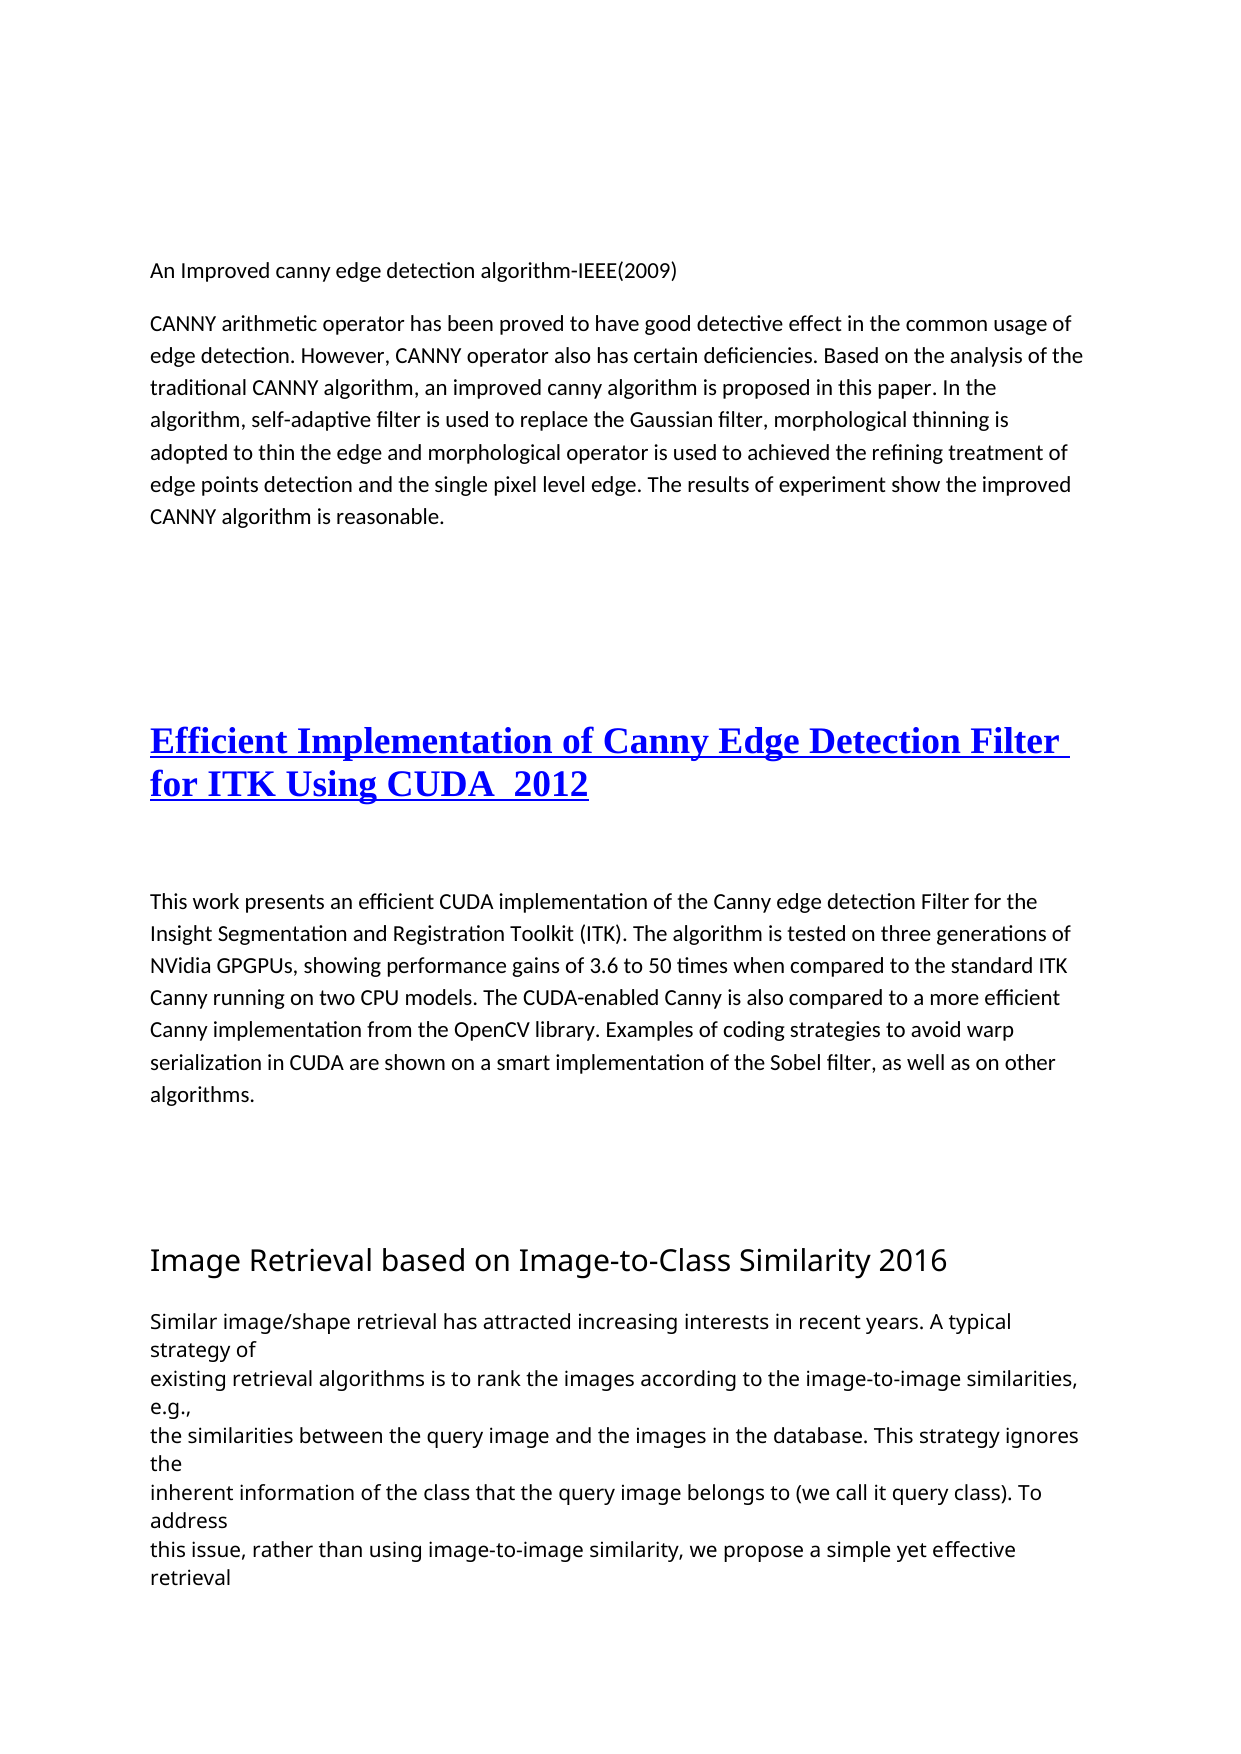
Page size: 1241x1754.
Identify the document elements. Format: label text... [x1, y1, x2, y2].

text CANNY arithmetic operator has been proved to have good detective effect in the common usage of edge detection. However, CANNY operator also has certain deficiencies. Based on the analysis of the traditional CANNY algorithm, an improved canny algorithm is proposed in this paper. In the algorithm, self-adaptive filter is used to replace the Gaussian filter, morphological thinning is adopted to thin the edge and morphological operator is used to achieved the refining treatment of edge points detection and the single pixel level edge. The results of experiment show the improved CANNY algorithm is reasonable. [150, 309, 1090, 530]
text inherent information of the class that the query image belongs to (we call it query class). To address [150, 1478, 1090, 1535]
text Similar image/shape retrieval has attracted increasing interests in recent years. A typical strategy of [150, 1307, 1090, 1364]
text This work presents an efficient CUDA implementation of the Canny edge detection Filter for the Insight Segmentation and Registration Toolkit (ITK). The algorithm is tested on three generations of NVidia GPGPUs, showing performance gains of 3.6 to 50 times when compared to the standard ITK Canny running on two CPU models. The CUDA-enabled Canny is also compared to a more efficient Canny implementation from the OpenCV library. Examples of coding strategies to avoid warp serialization in CUDA are shown on a smart implementation of the Sobel filter, as well as on other algorithms. [150, 887, 1090, 1108]
text the similarities between the query image and the images in the database. This strategy ignores the [150, 1421, 1090, 1478]
text Efficient Implementation of Canny Edge Detection Filter for ITK Using CUDA 2012 [150, 718, 1090, 805]
text Image Retrieval based on Image-to-Class Similarity 2016 [150, 1239, 1090, 1280]
text existing retrieval algorithms is to rank the images according to the image-to-image similarities, e.g., [150, 1364, 1090, 1421]
text this issue, rather than using image-to-image similarity, we propose a simple yet effective retrieval [150, 1535, 1090, 1592]
text An Improved canny edge detection algorithm-IEEE(2009) [150, 256, 1090, 284]
